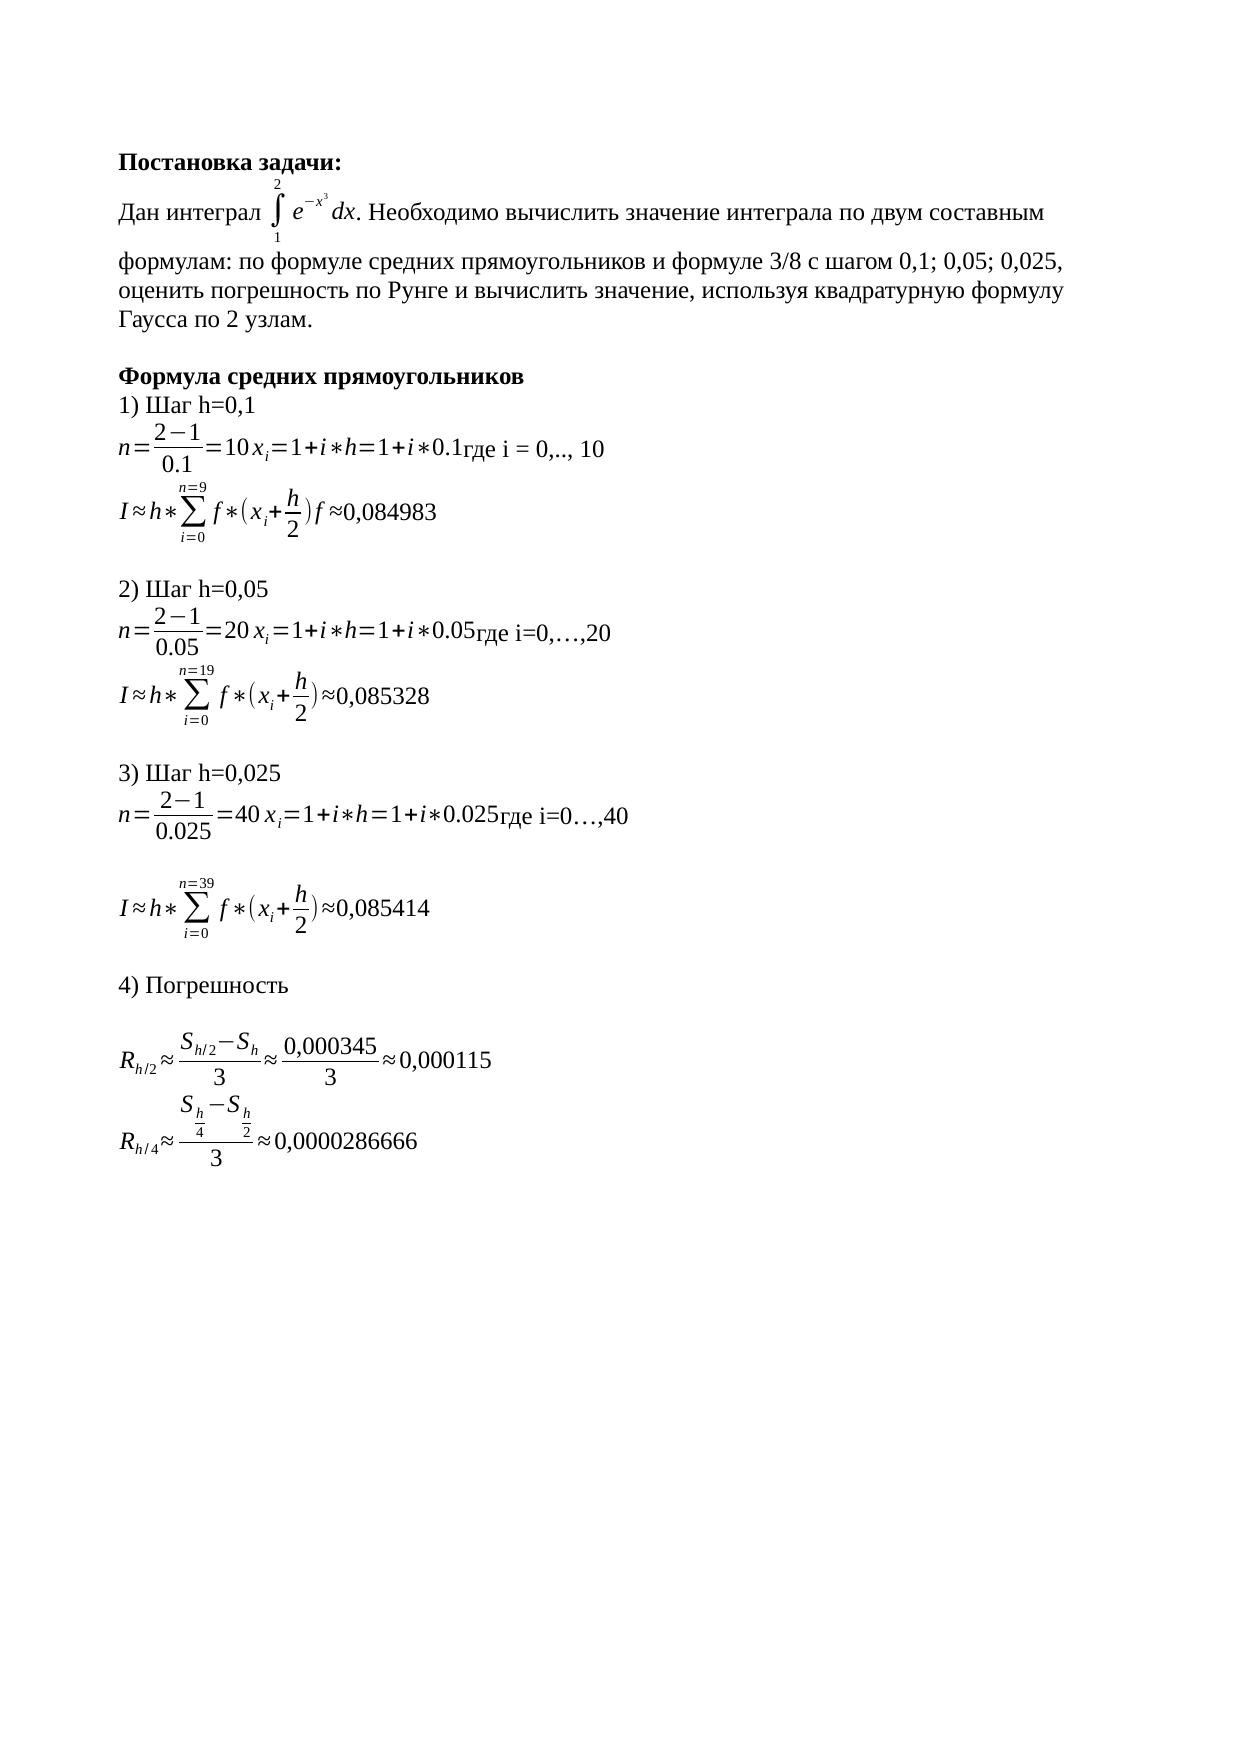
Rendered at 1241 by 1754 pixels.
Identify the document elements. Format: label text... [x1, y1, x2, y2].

text Формула средних прямоугольников [118, 361, 1122, 390]
text где i=0,…,20 [118, 603, 1122, 662]
text 0,084983 [118, 478, 1122, 545]
text где i=0…,40 [118, 786, 1122, 845]
text 2) Шаг h=0,05 [118, 574, 1122, 603]
text 3) Шаг h=0,025 [118, 758, 1122, 786]
text 0,085328 [118, 662, 1122, 729]
text Постановка задачи: [118, 147, 1122, 176]
text Дан интеграл . Необходимо вычислить значение интеграла по двум составным формулам: по формуле средних прямоугольников и формуле 3/8 с шагом 0,1; 0,05; 0,025, оценить погрешность по Рунге и вычислить значение, используя квадратурную формулу Гаусса по 2 узлам. [118, 176, 1122, 333]
text 1) Шаг h=0,1 [118, 390, 1122, 419]
text 0,085414 [118, 874, 1122, 941]
text 4) Погрешность [118, 970, 1122, 1028]
text где i = 0,.., 10 [118, 419, 1122, 478]
